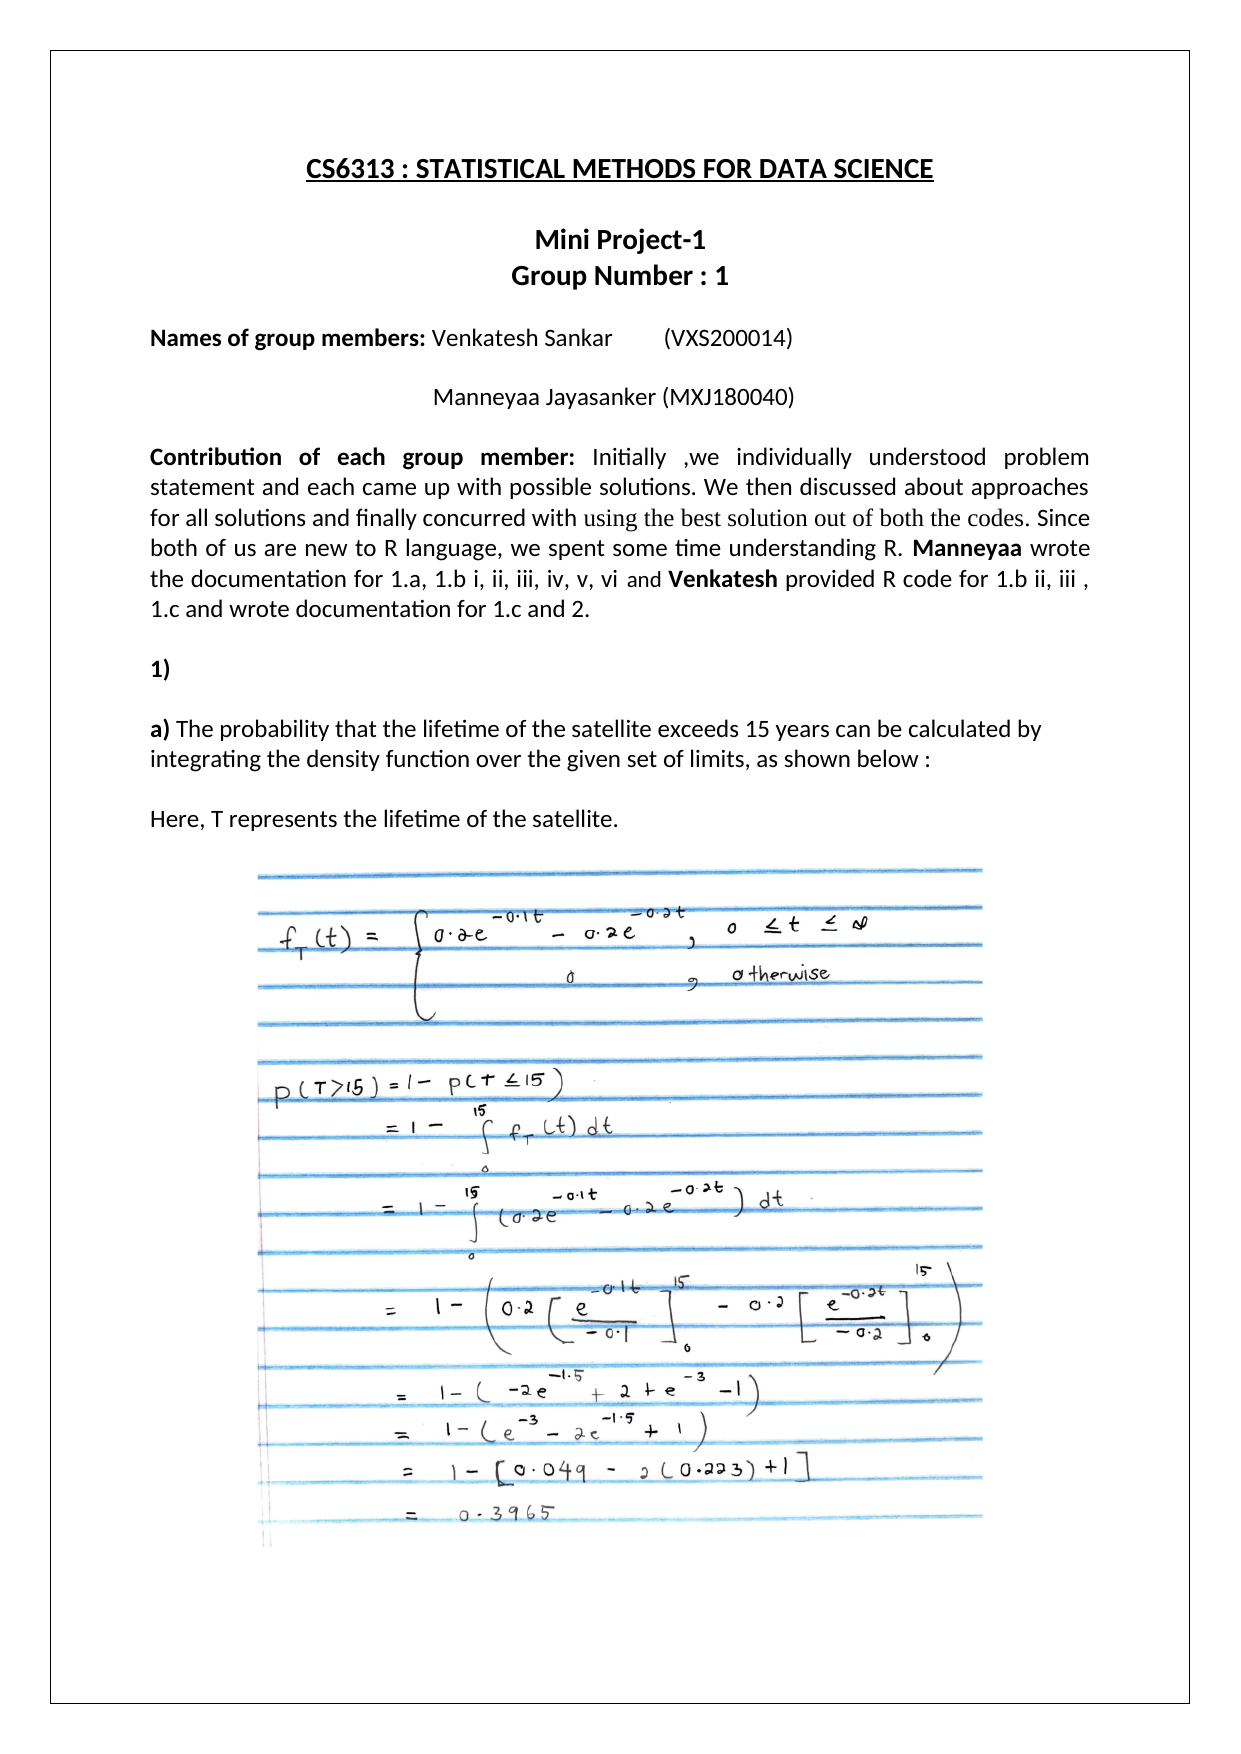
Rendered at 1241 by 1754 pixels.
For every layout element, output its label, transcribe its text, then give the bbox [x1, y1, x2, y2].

text Contribution of each group member: Initially ,we individually understood problem statement and each came up with possible solutions. We then discussed about approaches for all solutions and finally concurred with using the best solution out of both the codes. Since both of us are new to R language, we spent some time understanding R. Manneyaa wrote the documentation for 1.a, 1.b i, ii, iii, iv, v, vi and Venkatesh provided R code for 1.b ii, iii , 1.c and wrote documentation for 1.c and 2. [150, 441, 1090, 624]
text Manneyaa Jayasanker (MXJ180040) [150, 381, 1090, 412]
text Here, T represents the lifetime of the satellite. [150, 803, 1090, 834]
text Mini Project-1 [150, 221, 1090, 257]
text CS6313 : STATISTICAL METHODS FOR DATA SCIENCE [150, 150, 1090, 186]
text Group Number : 1 [150, 257, 1090, 292]
text a) The probability that the lifetime of the satellite exceeds 15 years can be calculated by integrating the density function over the given set of limits, as shown below : [150, 713, 1090, 774]
text Names of group members: Venkatesh Sankar (VXS200014) [150, 322, 1090, 352]
text 1) [150, 653, 1090, 684]
